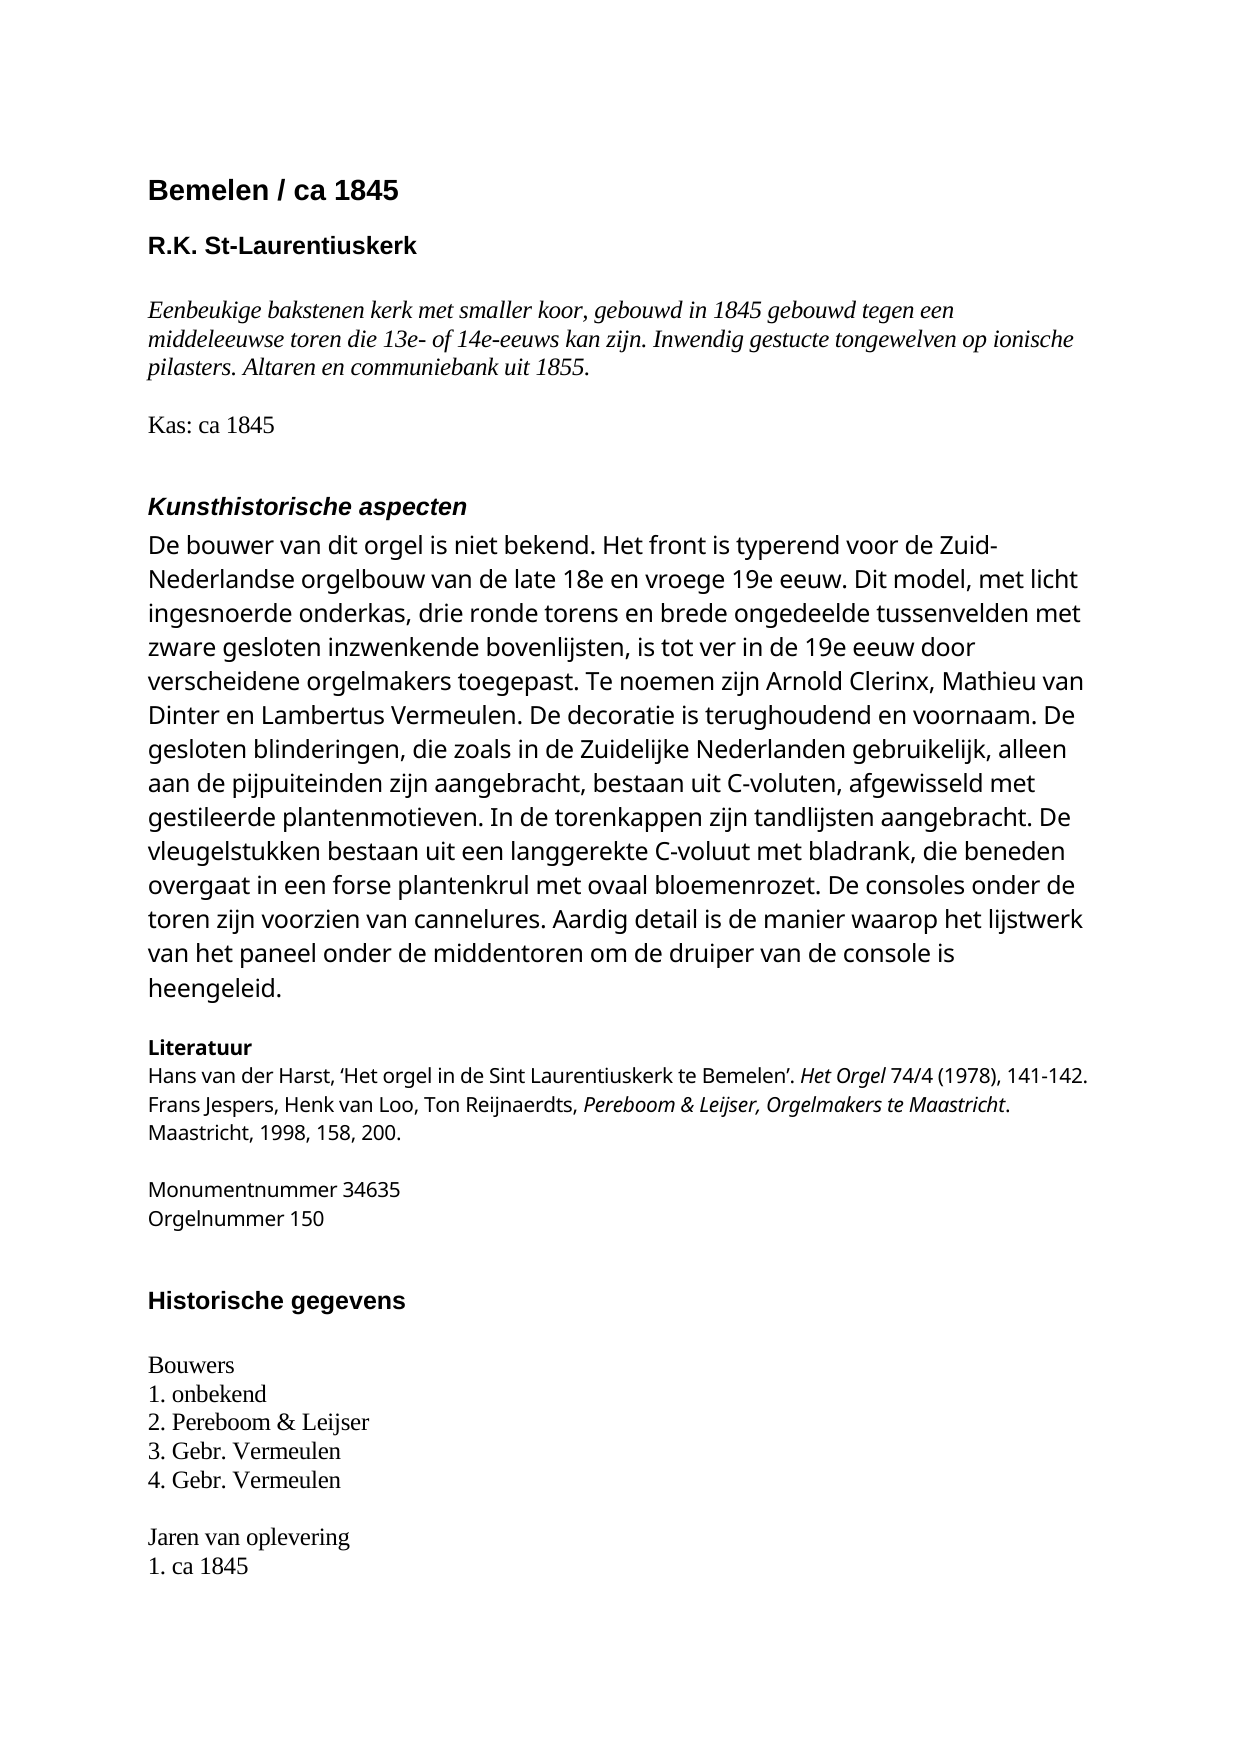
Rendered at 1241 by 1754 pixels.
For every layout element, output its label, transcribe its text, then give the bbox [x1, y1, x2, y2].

text 1. onbekend [148, 1379, 1093, 1407]
text 2. Pereboom & Leijser [148, 1407, 1093, 1436]
text 3. Gebr. Vermeulen [148, 1436, 1093, 1465]
subtitle Kunsthistorische aspecten [148, 492, 1093, 521]
text 4. Gebr. Vermeulen [148, 1465, 1093, 1494]
text Jaren van oplevering [148, 1522, 1093, 1551]
text Monumentnummer 34635 [148, 1176, 1093, 1204]
text Literatuur [148, 1033, 1093, 1061]
text De bouwer van dit orgel is niet bekend. Het front is typerend voor de Zuid-Nederlandse orgelbouw van de late 18e en vroege 19e eeuw. Dit model, met licht ingesnoerde onderkas, drie ronde torens en brede ongedeelde tussenvelden met zware gesloten inzwenkende bovenlijsten, is tot ver in de 19e eeuw door verscheidene orgelmakers toegepast. Te noemen zijn Arnold Clerinx, Mathieu van Dinter en Lambertus Vermeulen. De decoratie is terughoudend en voornaam. De gesloten blinderingen, die zoals in de Zuidelijke Nederlanden gebruikelijk, alleen aan de pijpuiteinden zijn aangebracht, bestaan uit C-voluten, afgewisseld met gestileerde plantenmotieven. In de torenkappen zijn tandlijsten aangebracht. De vleugelstukken bestaan uit een langgerekte C-voluut met bladrank, die beneden overgaat in een forse plantenkrul met ovaal bloemenrozet. De consoles onder de toren zijn voorzien van cannelures. Aardig detail is de manier waarop het lijstwerk van het paneel onder de middentoren om de druiper van de console is heengeleid. [148, 527, 1093, 1004]
subtitle R.K. St-Laurentiuskerk [148, 231, 1093, 260]
text Kas: ca 1845 [148, 410, 1093, 439]
subtitle Bemelen / ca 1845 [148, 173, 1093, 206]
text 1. ca 1845 [148, 1551, 1093, 1580]
text Orgelnummer 150 [148, 1204, 1093, 1232]
subtitle Historische gegevens [148, 1286, 1093, 1315]
text Frans Jespers, Henk van Loo, Ton Reijnaerdts, Pereboom & Leijser, Orgelmakers te Maastricht. Maastricht, 1998, 158, 200. [148, 1090, 1093, 1147]
text Bouwers [148, 1350, 1093, 1379]
text Hans van der Harst, ‘Het orgel in de Sint Laurentiuskerk te Bemelen’. Het Orgel 74/4 (1978), 141-142. [148, 1061, 1093, 1090]
text Eenbeukige bakstenen kerk met smaller koor, gebouwd in 1845 gebouwd tegen een middeleeuwse toren die 13e- of 14e-eeuws kan zijn. Inwendig gestucte tongewelven op ionische pilasters. Altaren en communiebank uit 1855. [148, 295, 1093, 381]
